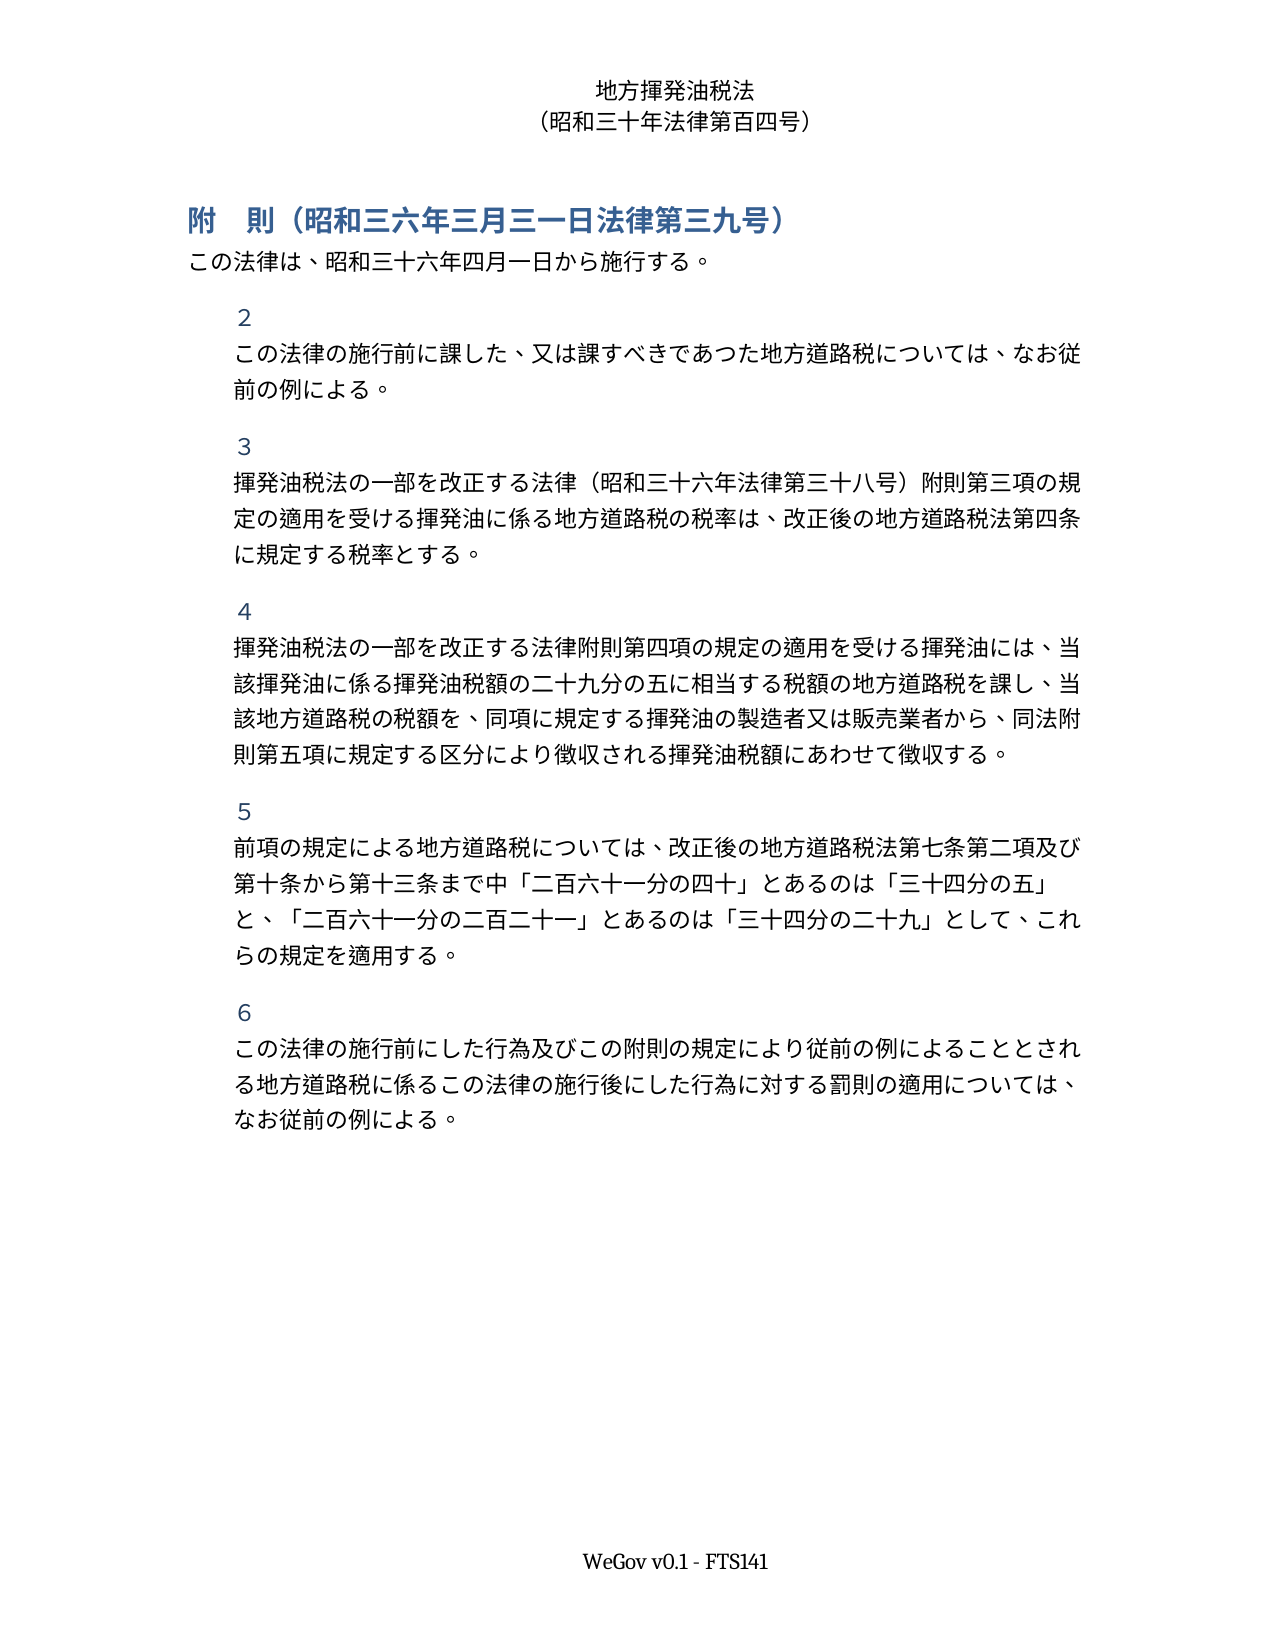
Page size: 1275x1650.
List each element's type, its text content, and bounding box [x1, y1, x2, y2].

text この法律の施行前にした行為及びこの附則の規定により従前の例によることとされる地方道路税に係るこの法律の施行後にした行為に対する罰則の適用については、なお従前の例による。 [233, 1033, 1087, 1136]
text 揮発油税法の一部を改正する法律（昭和三十六年法律第三十八号）附則第三項の規定の適用を受ける揮発油に係る地方道路税の税率は、改正後の地方道路税法第四条に規定する税率とする。 [233, 467, 1087, 570]
subtitle ６ [233, 997, 1087, 1028]
text この法律の施行前に課した、又は課すべきであつた地方道路税については、なお従前の例による。 [233, 338, 1087, 406]
text 前項の規定による地方道路税については、改正後の地方道路税法第七条第二項及び第十条から第十三条まで中「二百六十一分の四十」とあるのは「三十四分の五」と、「二百六十一分の二百二十一」とあるのは「三十四分の二十九」として、これらの規定を適用する。 [233, 832, 1087, 971]
text この法律は、昭和三十六年四月一日から施行する。 [187, 246, 1087, 277]
subtitle ５ [233, 796, 1087, 827]
subtitle ３ [233, 431, 1087, 462]
subtitle ２ [233, 302, 1087, 334]
text 揮発油税法の一部を改正する法律附則第四項の規定の適用を受ける揮発油には、当該揮発油に係る揮発油税額の二十九分の五に相当する税額の地方道路税を課し、当該地方道路税の税額を、同項に規定する揮発油の製造者又は販売業者から、同法附則第五項に規定する区分により徴収される揮発油税額にあわせて徴収する。 [233, 632, 1087, 771]
subtitle ４ [233, 596, 1087, 627]
subtitle 附 則（昭和三六年三月三一日法律第三九号） [187, 200, 1087, 240]
